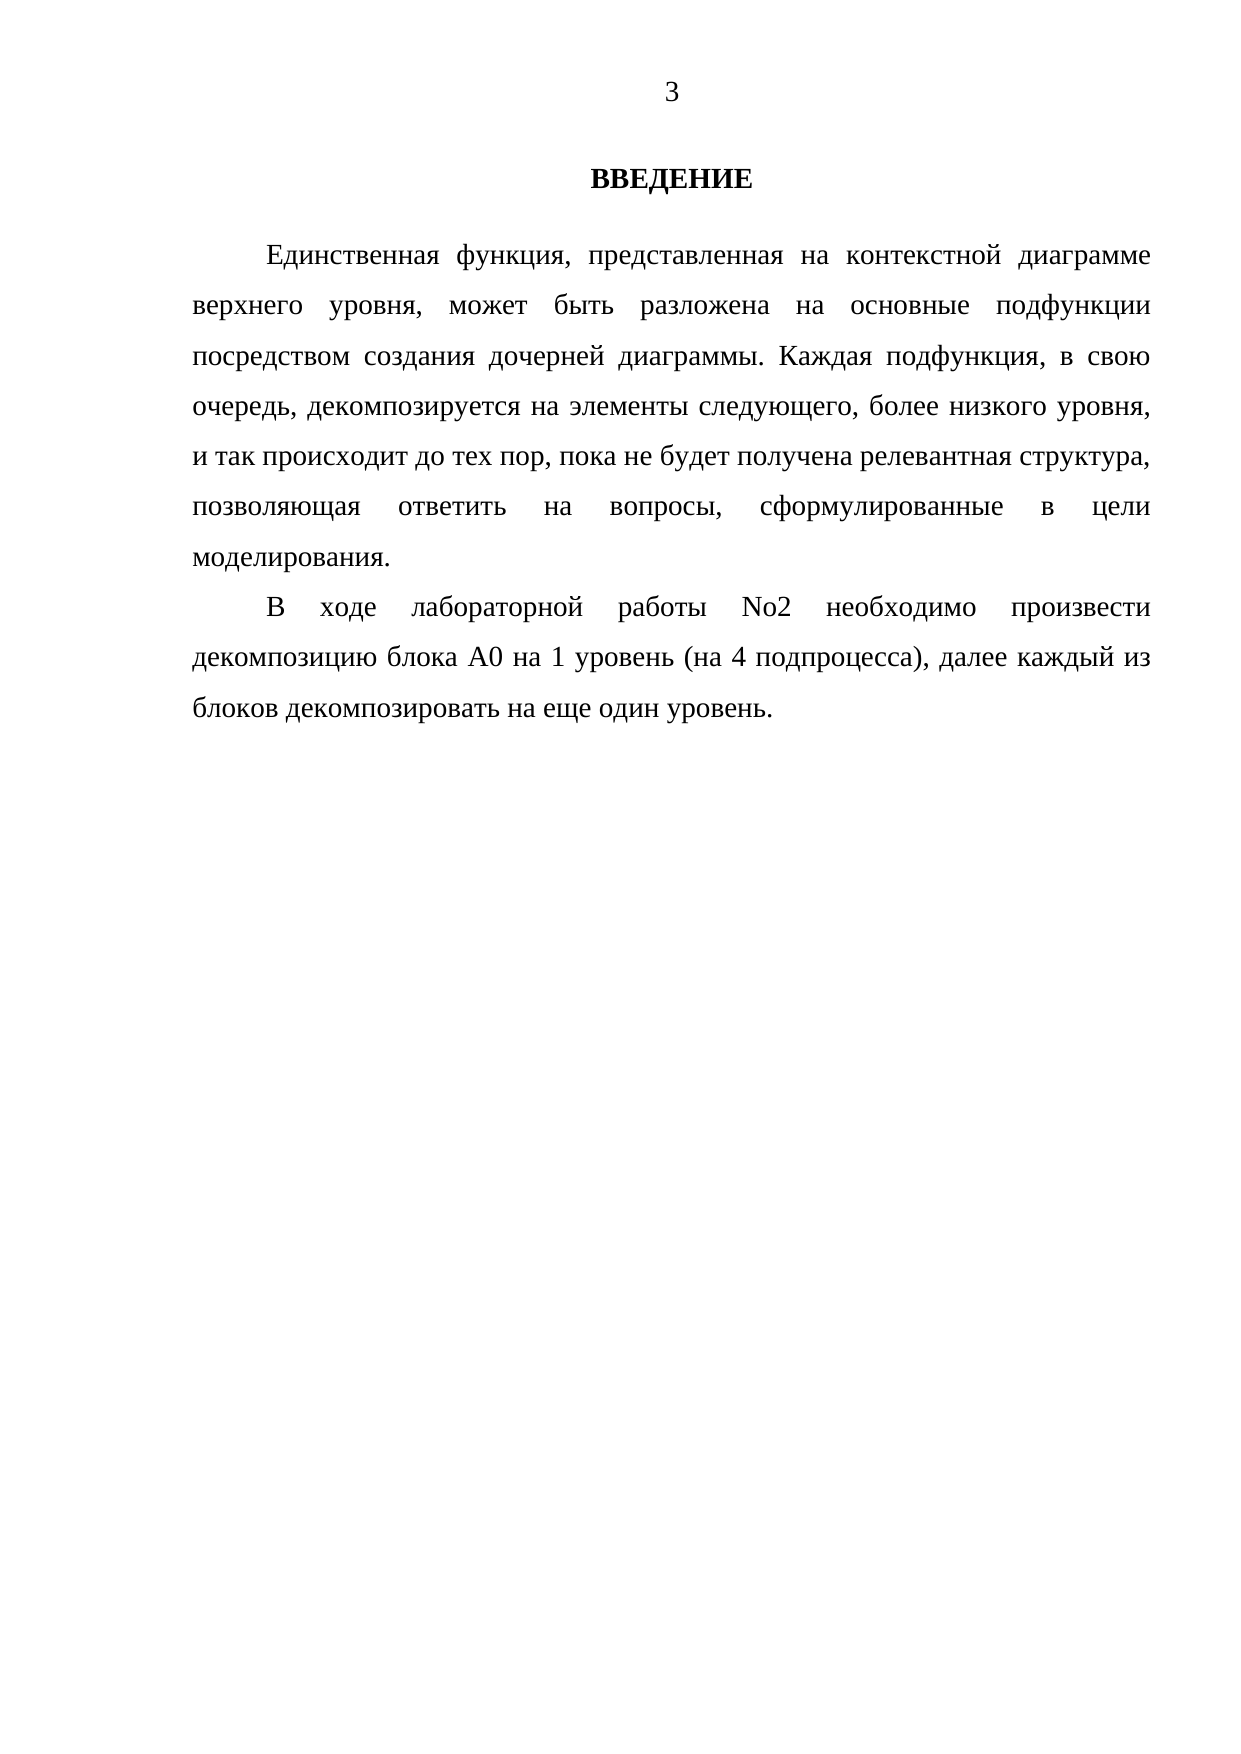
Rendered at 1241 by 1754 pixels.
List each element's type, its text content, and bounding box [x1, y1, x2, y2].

text В ходе лабораторной работы No2 необходимо произвести декомпозицию блока А0 на 1 уровень (на 4 подпроцесса), далее каждый из блоков декомпозировать на еще один уровень. [192, 589, 1152, 723]
text Единственная функция, представленная на контекстной диаграмме верхнего уровня, может быть разложена на основные подфункции посредством создания дочерней диаграммы. Каждая подфункция, в свою очередь, декомпозируется на элементы следующего, более низкого уровня, и так происходит до тех пор, пока не будет получена релевантная структура, позволяющая ответить на вопросы, сформулированные в цели моделирования. [192, 237, 1152, 572]
subtitle ВВЕДЕНИЕ [192, 162, 1152, 195]
